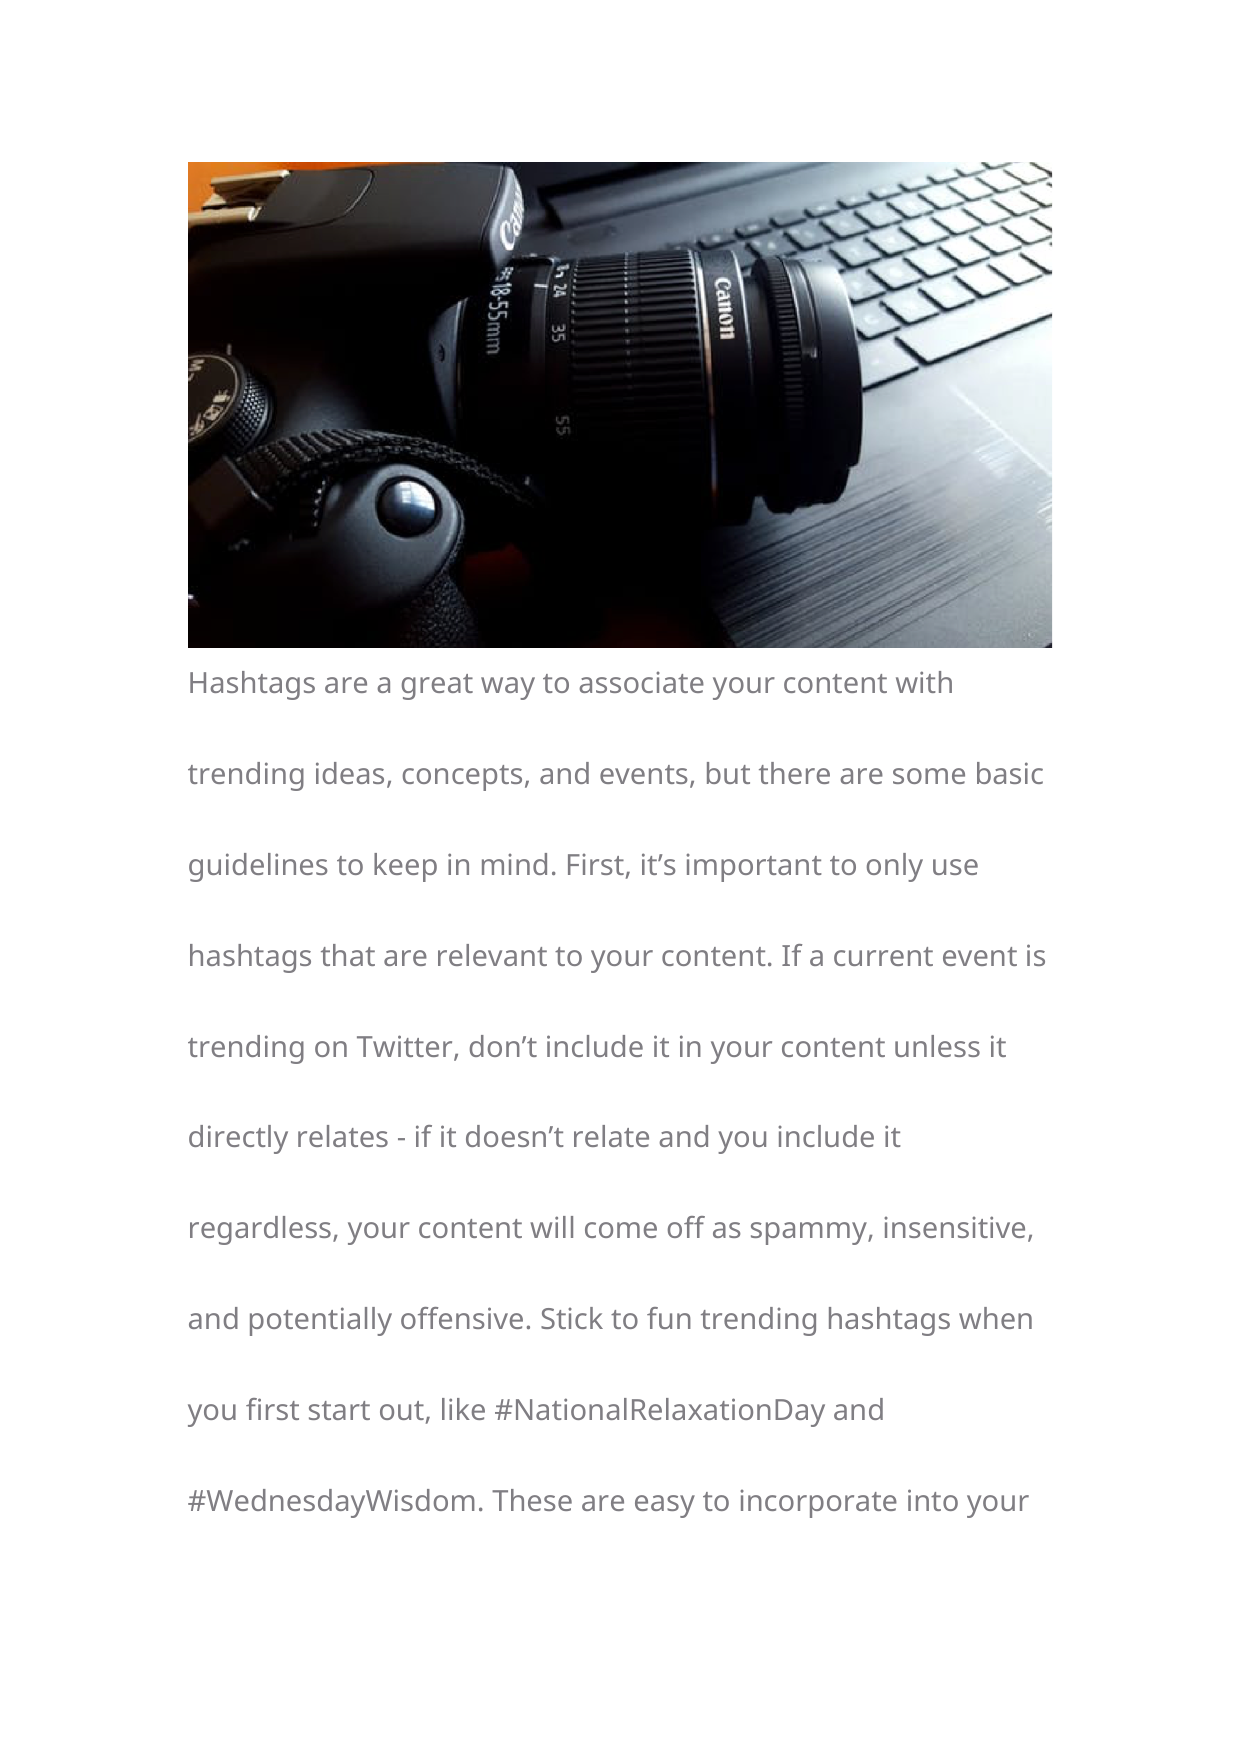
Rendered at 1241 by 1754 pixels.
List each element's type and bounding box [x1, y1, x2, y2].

text [187, 649, 1053, 1533]
picture [188, 162, 1053, 648]
